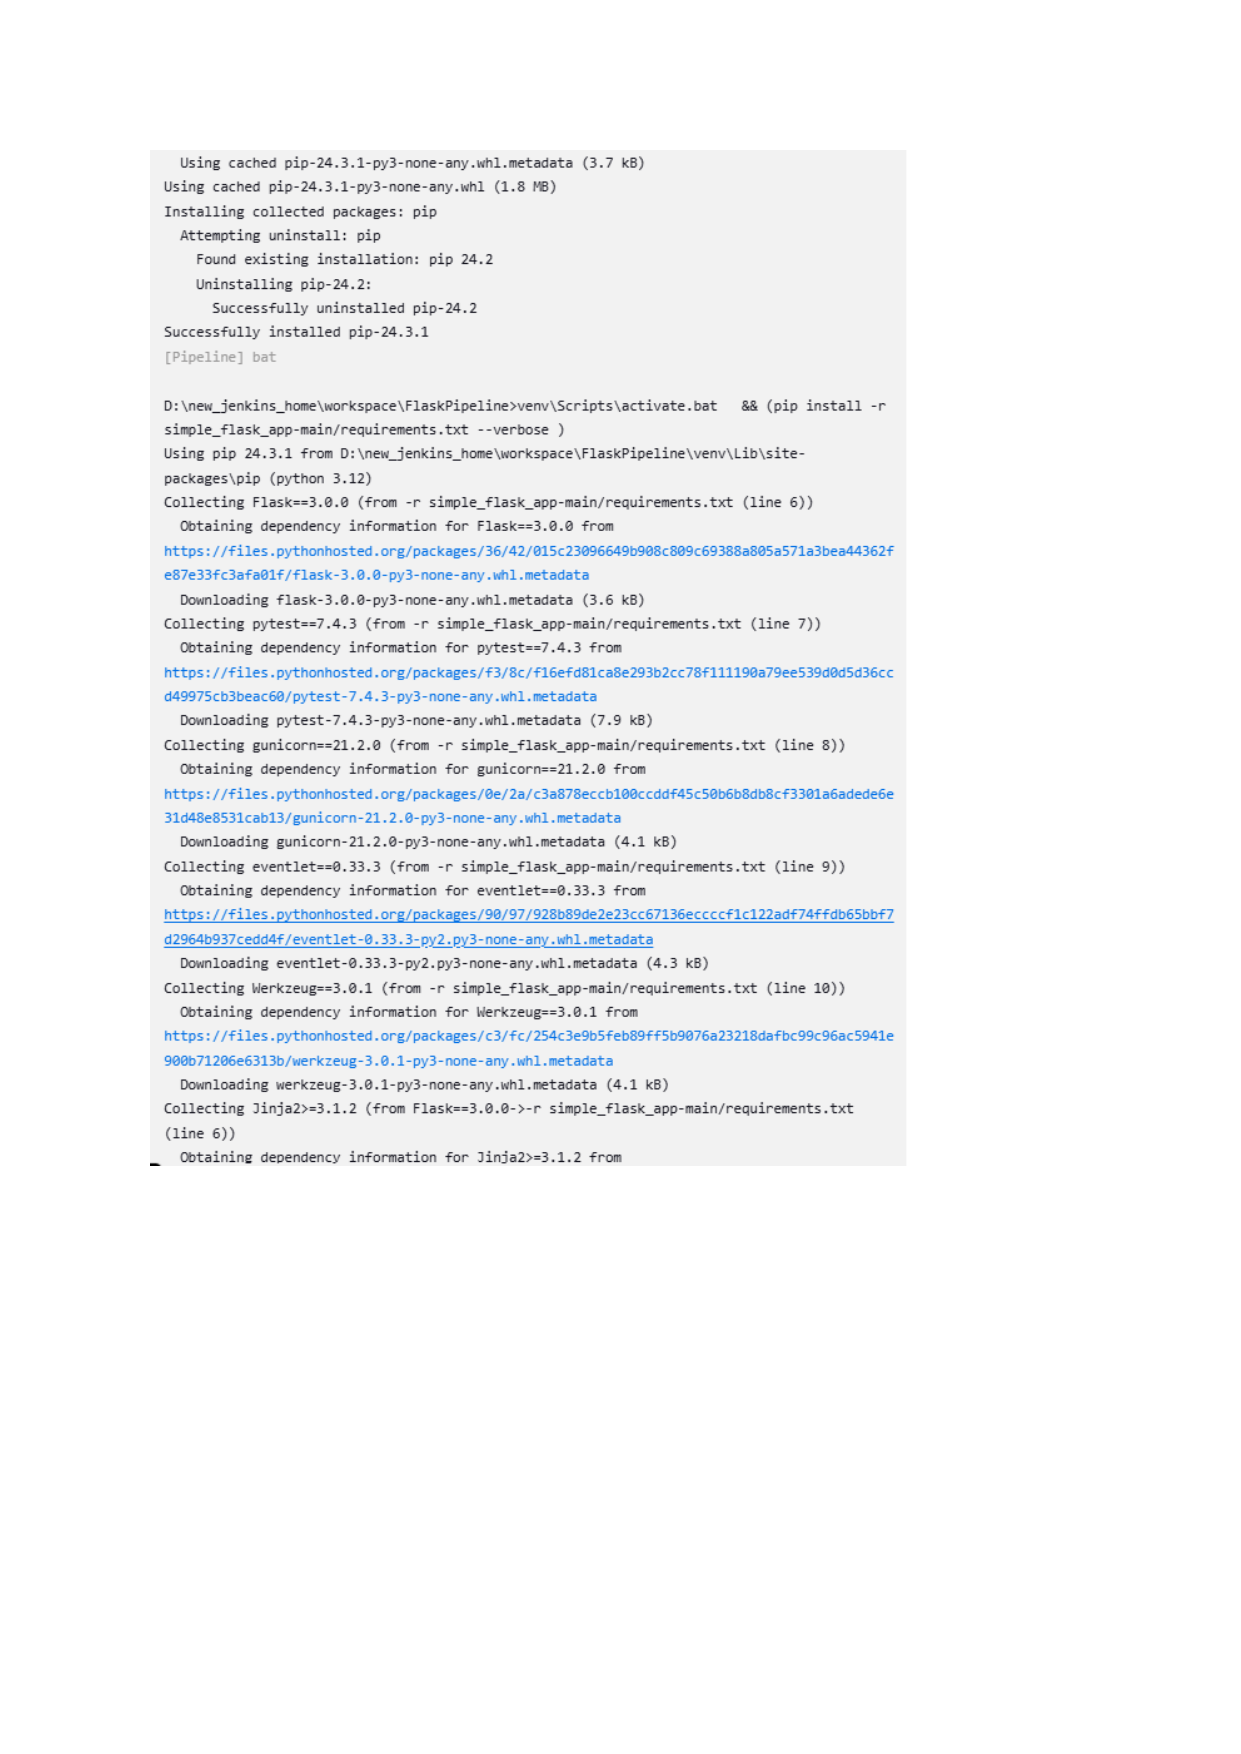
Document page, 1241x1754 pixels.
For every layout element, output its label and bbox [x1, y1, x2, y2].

picture [150, 150, 907, 1166]
